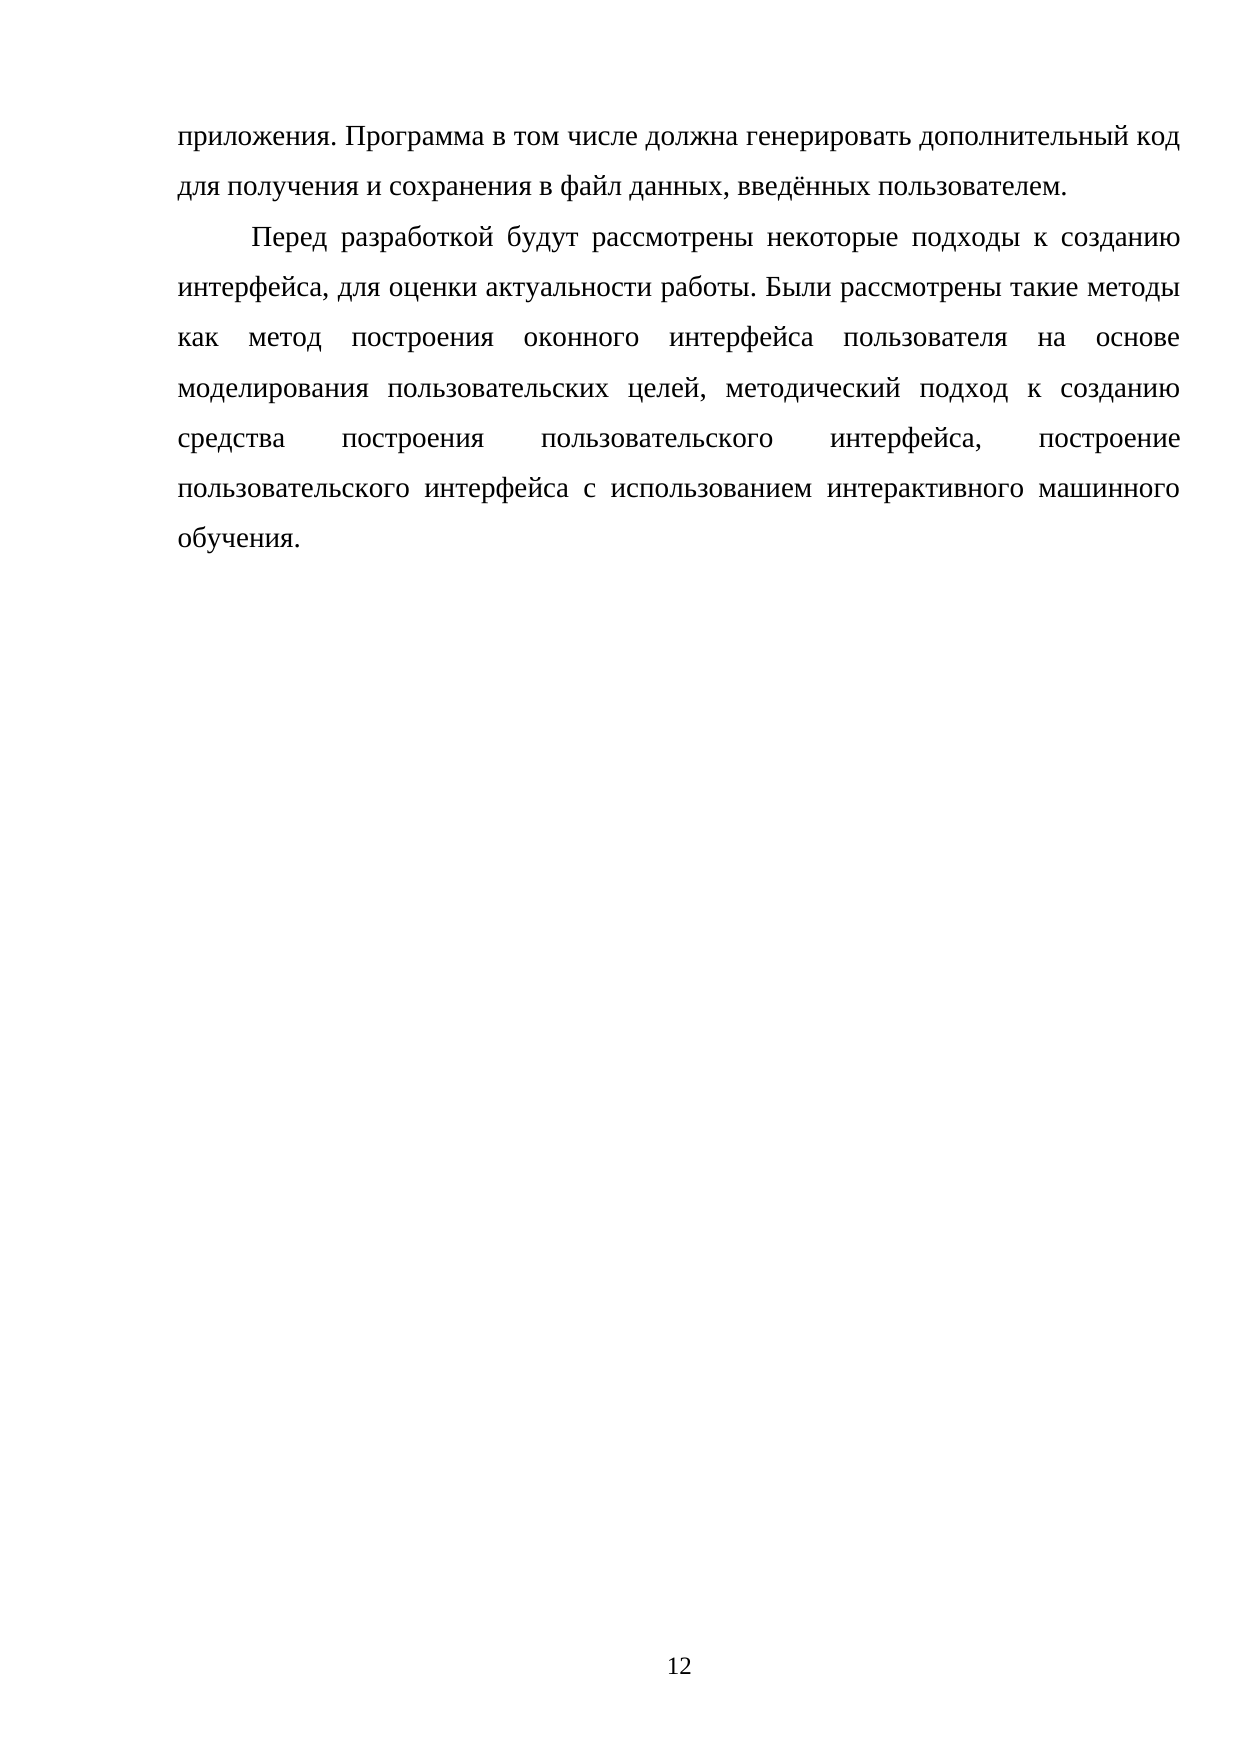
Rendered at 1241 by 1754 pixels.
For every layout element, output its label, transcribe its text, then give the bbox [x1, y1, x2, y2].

text Перед разработкой будут рассмотрены некоторые подходы к созданию интерфейса, для оценки актуальности работы. Были рассмотрены такие методы как метод построения оконного интерфейса пользователя на основе моделирования пользовательских целей, методический подход к созданию средства построения пользовательского интерфейса, построение пользовательского интерфейса с использованием интерактивного машинного обучения. [177, 219, 1181, 554]
